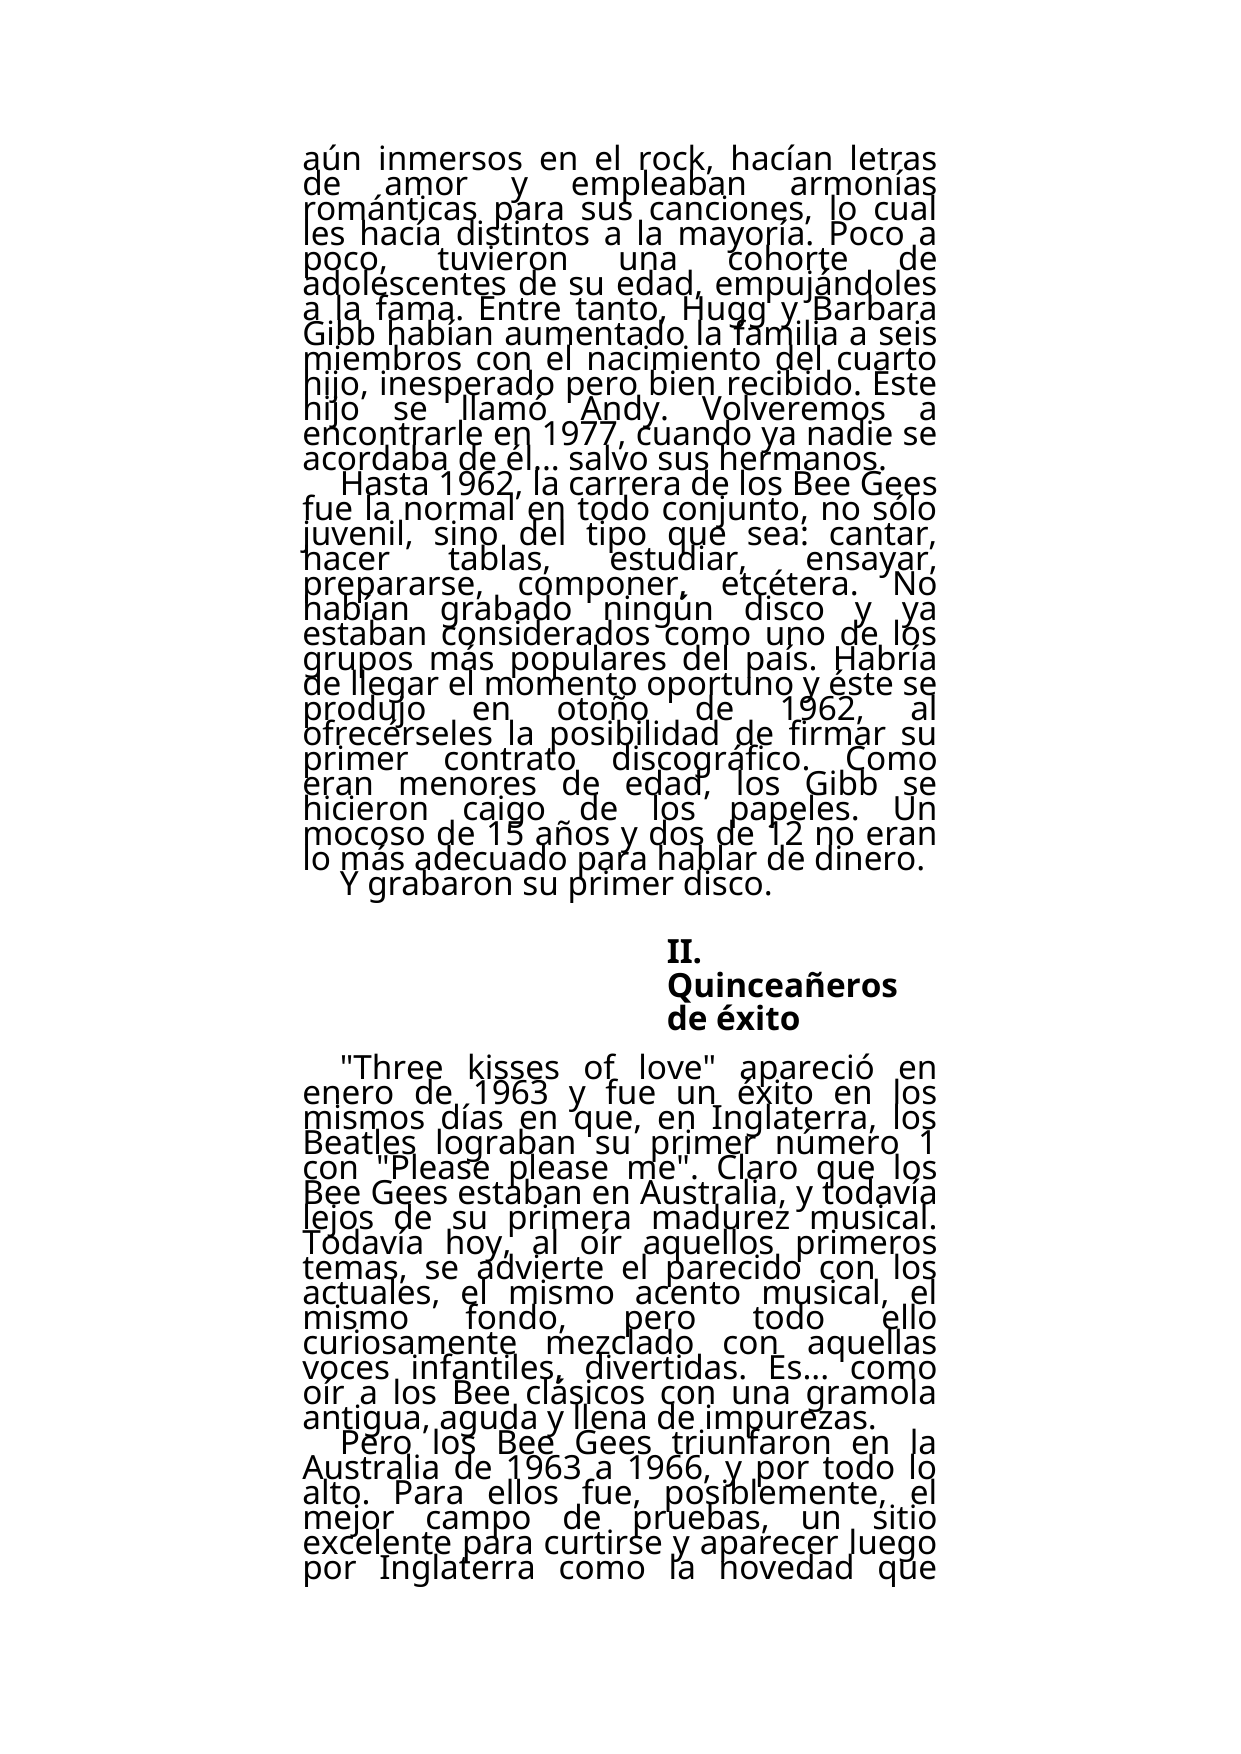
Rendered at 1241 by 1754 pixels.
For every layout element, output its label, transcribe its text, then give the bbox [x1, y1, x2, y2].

text Hasta 1962, la carrera de los Bee Gees fue la normal en todo conjunto, no sólo juvenil, sino del tipo que sea: cantar, hacer tablas, estudiar, ensayar, prepararse, componer, etcétera. No habían grabado ningún disco y ya estaban considerados como uno de los grupos más populares del país. Habría de llegar el momento oportuno y éste se produjo en otoño de 1962, al ofrecérseles la posibilidad de firmar su primer contrato discográfico. Como eran menores de edad, los Gibb se hicieron caigo de los papeles. Un mocoso de 15 años y dos de 12 no eran lo más adecuado para hablar de dinero. [302, 475, 938, 875]
text "Three kisses of love" apareció en enero de 1963 y fue un éxito en los mismos días en que, en Inglaterra, los Beatles lograban su primer número 1 con "Please please me". Claro que los Bee Gees estaban en Australia, y todavía lejos de su primera madurez musical. Todavía hoy, al oír aquellos primeros temas, se advierte el parecido con los actuales, el mismo acento musical, el mismo fondo, pero todo ello curiosamente mezclado con aquellas voces infantiles, divertidas. Es... como oír a los Bee clásicos con una gramola antigua, aguda y llena de impurezas. [302, 1060, 938, 1435]
text Y grabaron su primer disco. [302, 875, 579, 900]
text II. Quinceañeros de éxito [667, 937, 940, 1037]
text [302, 1435, 938, 1585]
text Y grabaron su primer disco. [573, 875, 940, 900]
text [302, 150, 938, 475]
